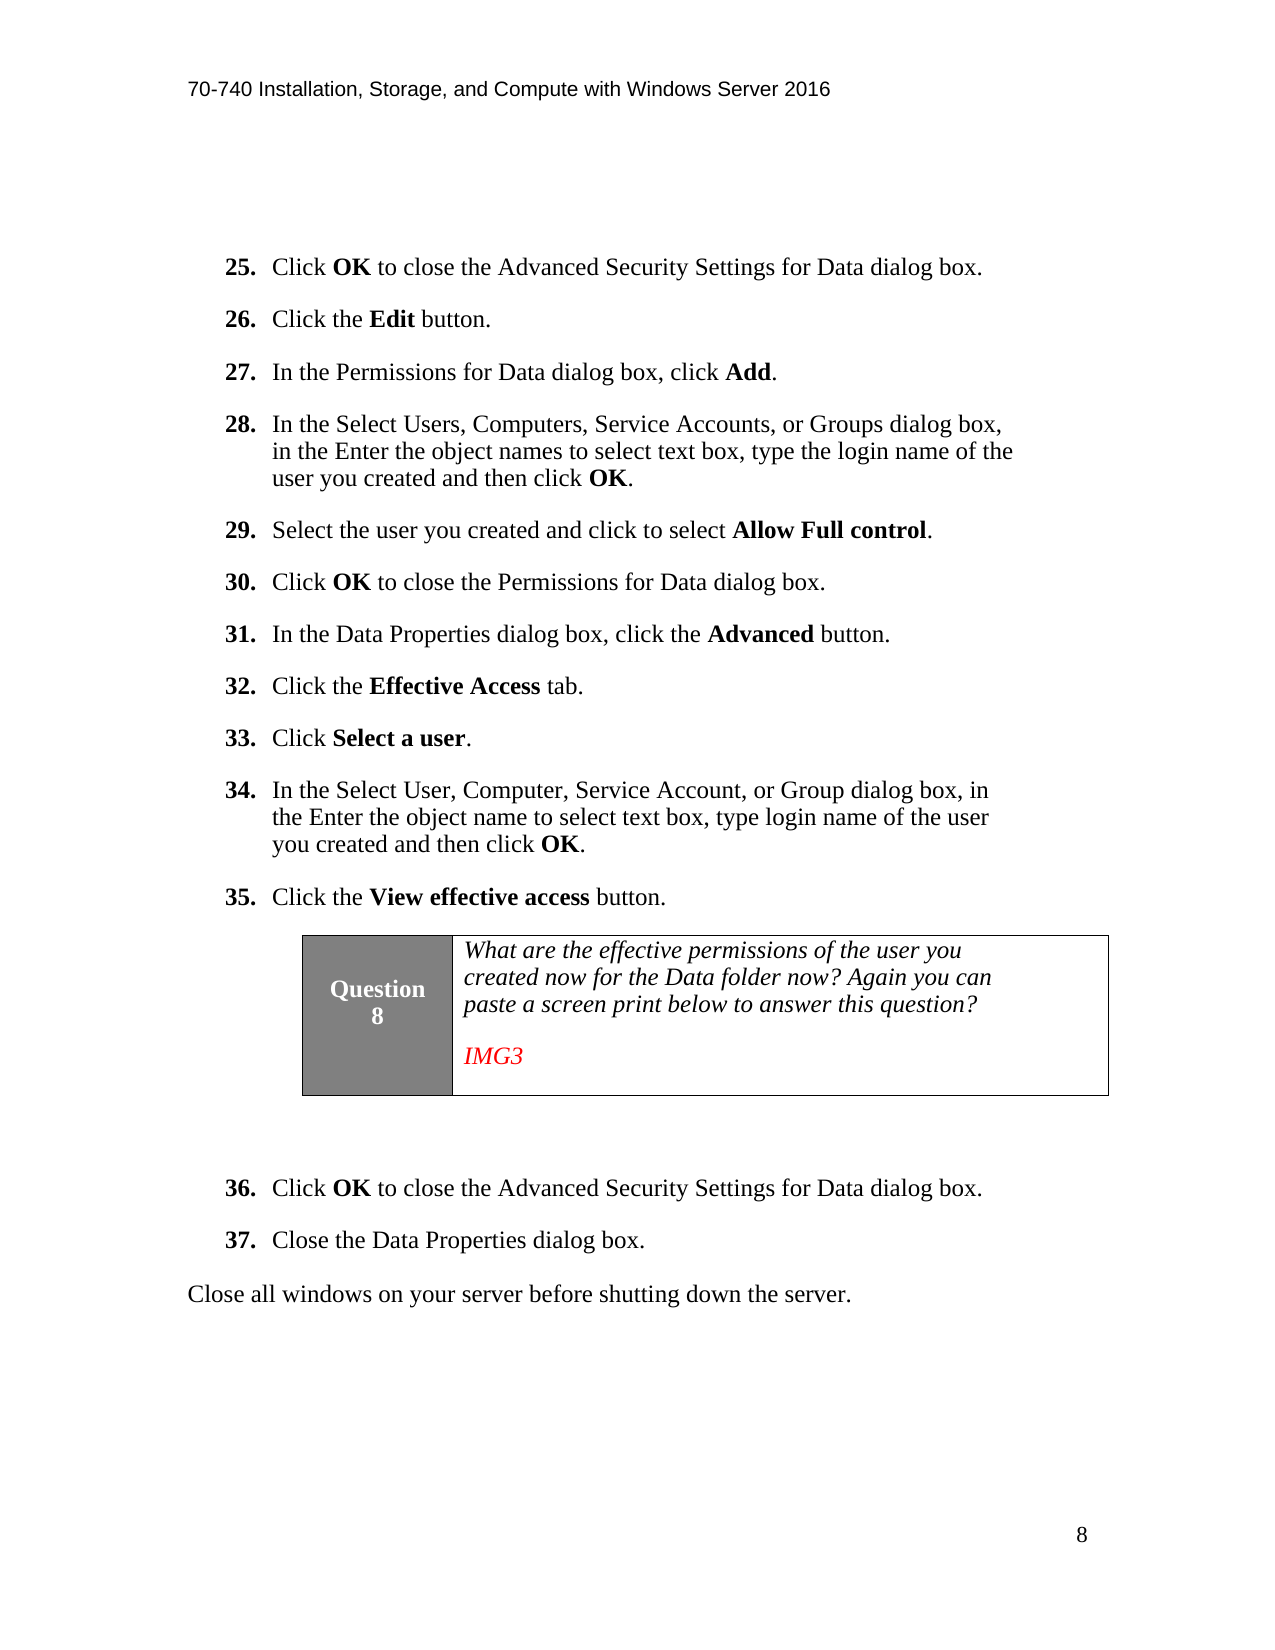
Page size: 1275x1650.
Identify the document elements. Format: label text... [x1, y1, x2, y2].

list Click OK to close the Advanced Security Settings for Data dialog box. [225, 1175, 1022, 1202]
table_header Question 8 [303, 936, 452, 1095]
list Click Select a user. [225, 725, 1022, 752]
table_header What are the effective permissions of the user you created now for the Data folder now? Again you can paste a screen print below to answer this question? IMG3 [453, 936, 1108, 1095]
list Click OK to close the Advanced Security Settings for Data dialog box. [225, 254, 1022, 281]
list Click the Effective Access tab. [225, 673, 1022, 700]
list In the Select User, Computer, Service Account, or Group dialog box, in the Enter the object name to select text box, type login name of the user you created and then click OK. [225, 777, 1022, 858]
list In the Data Properties dialog box, click the Advanced button. [225, 621, 1022, 648]
list Click OK to close the Permissions for Data dialog box. [225, 569, 1022, 596]
list In the Select Users, Computers, Service Accounts, or Groups dialog box, in the Enter the object names to select text box, type the login name of the user you created and then click OK. [225, 410, 1022, 492]
list Select the user you created and click to select Allow Full control. [225, 517, 1022, 544]
list Click the Edit button. [225, 306, 1022, 333]
list Click the View effective access button. [225, 883, 1022, 910]
list In the Permissions for Data dialog box, click Add. [225, 358, 1022, 385]
text Close all windows on your server before shutting down the server. [187, 1279, 1087, 1308]
list Close the Data Properties dialog box. [225, 1227, 1022, 1254]
